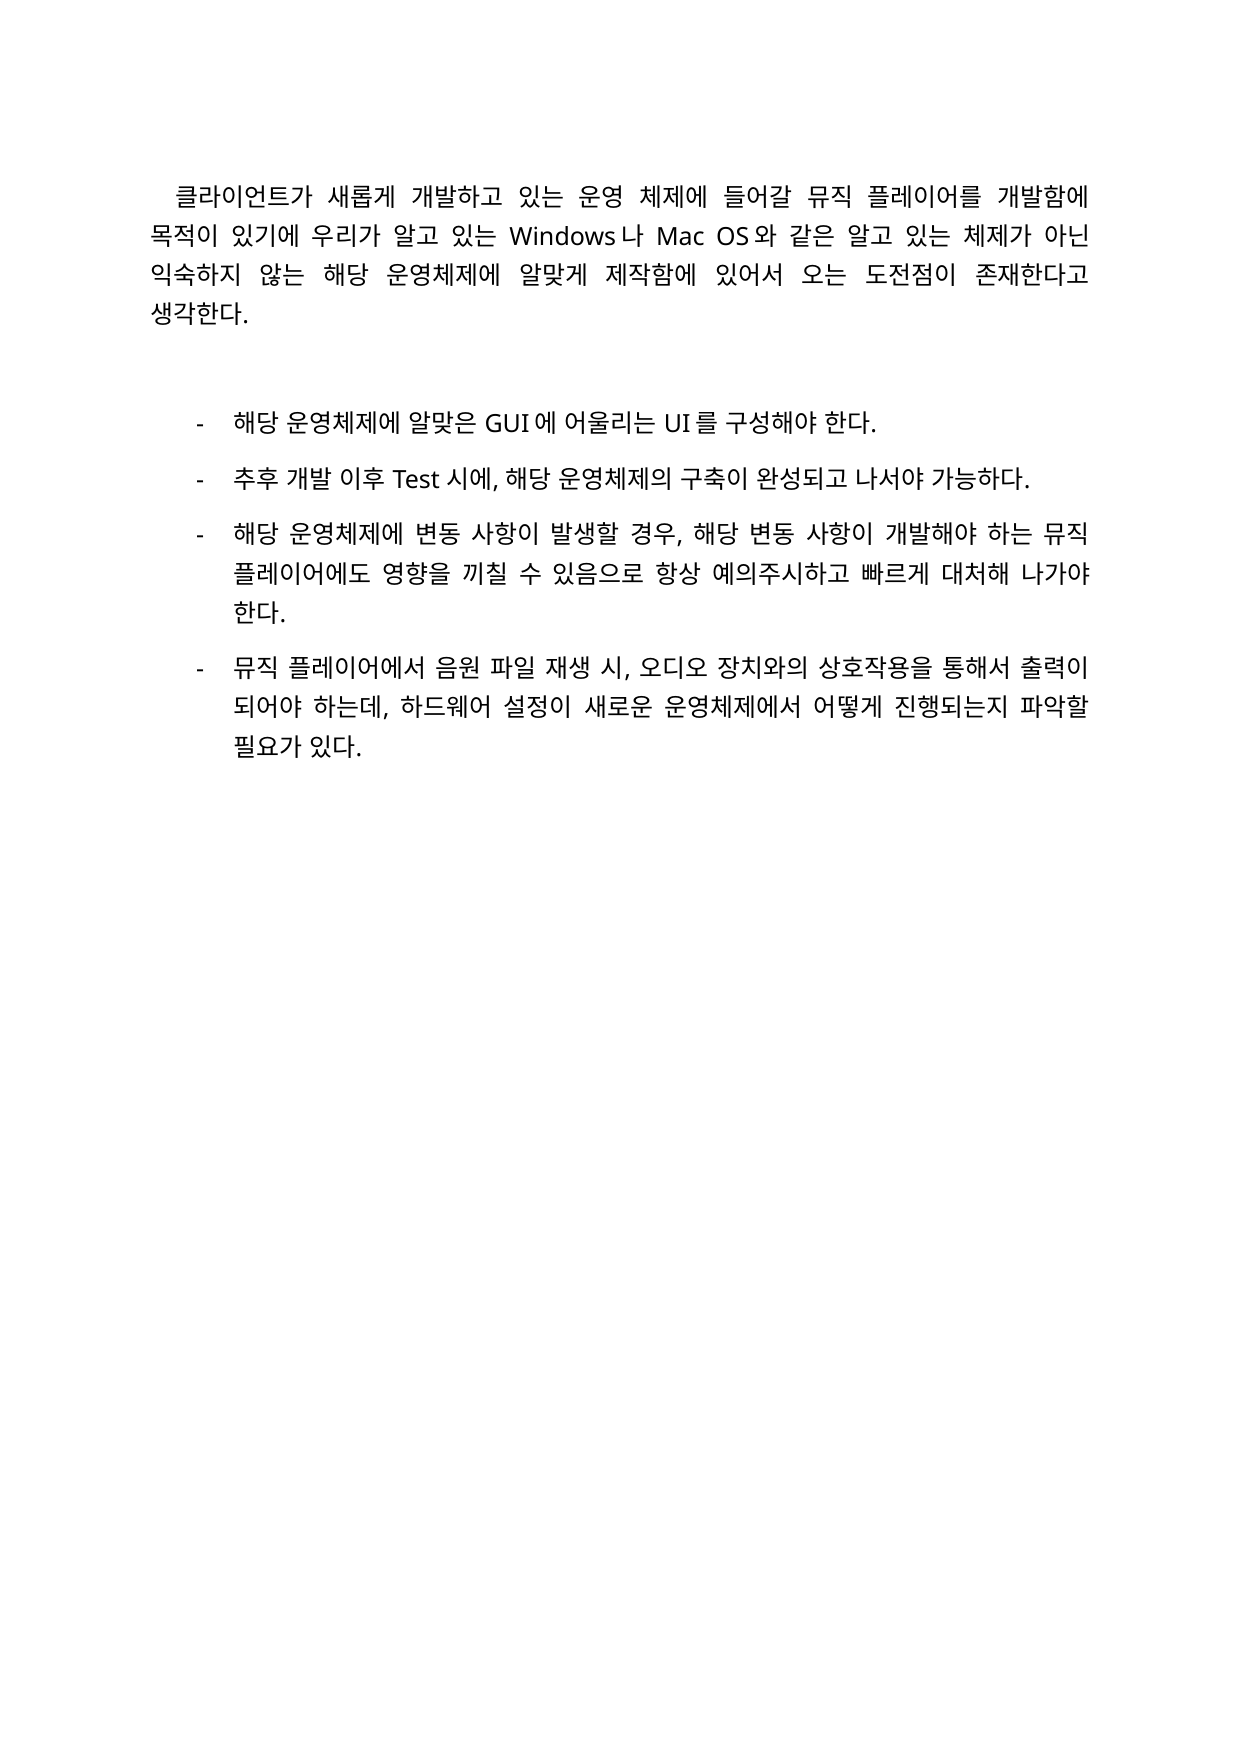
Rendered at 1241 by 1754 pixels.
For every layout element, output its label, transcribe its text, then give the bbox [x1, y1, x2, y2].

list 해당 운영체제에 변동 사항이 발생할 경우, 해당 변동 사항이 개발해야 하는 뮤직 플레이어에도 영향을 끼칠 수 있음으로 항상 예의주시하고 빠르게 대처해 나가야 한다. [196, 515, 1090, 629]
list 뮤직 플레이어에서 음원 파일 재생 시, 오디오 장치와의 상호작용을 통해서 출력이 되어야 하는데, 하드웨어 설정이 새로운 운영체제에서 어떻게 진행되는지 파악할 필요가 있다. [196, 649, 1090, 763]
list 해당 운영체제에 알맞은 GUI에 어울리는 UI를 구성해야 한다. [196, 403, 1090, 440]
list 추후 개발 이후 Test 시에, 해당 운영체제의 구축이 완성되고 나서야 가능하다. [196, 459, 1090, 496]
text 클라이언트가 새롭게 개발하고 있는 운영 체제에 들어갈 뮤직 플레이어를 개발함에 목적이 있기에 우리가 알고 있는 Windows나 Mac OS와 같은 알고 있는 체제가 아닌 익숙하지 않는 해당 운영체제에 알맞게 제작함에 있어서 오는 도전점이 존재한다고 생각한다. [150, 177, 1090, 331]
